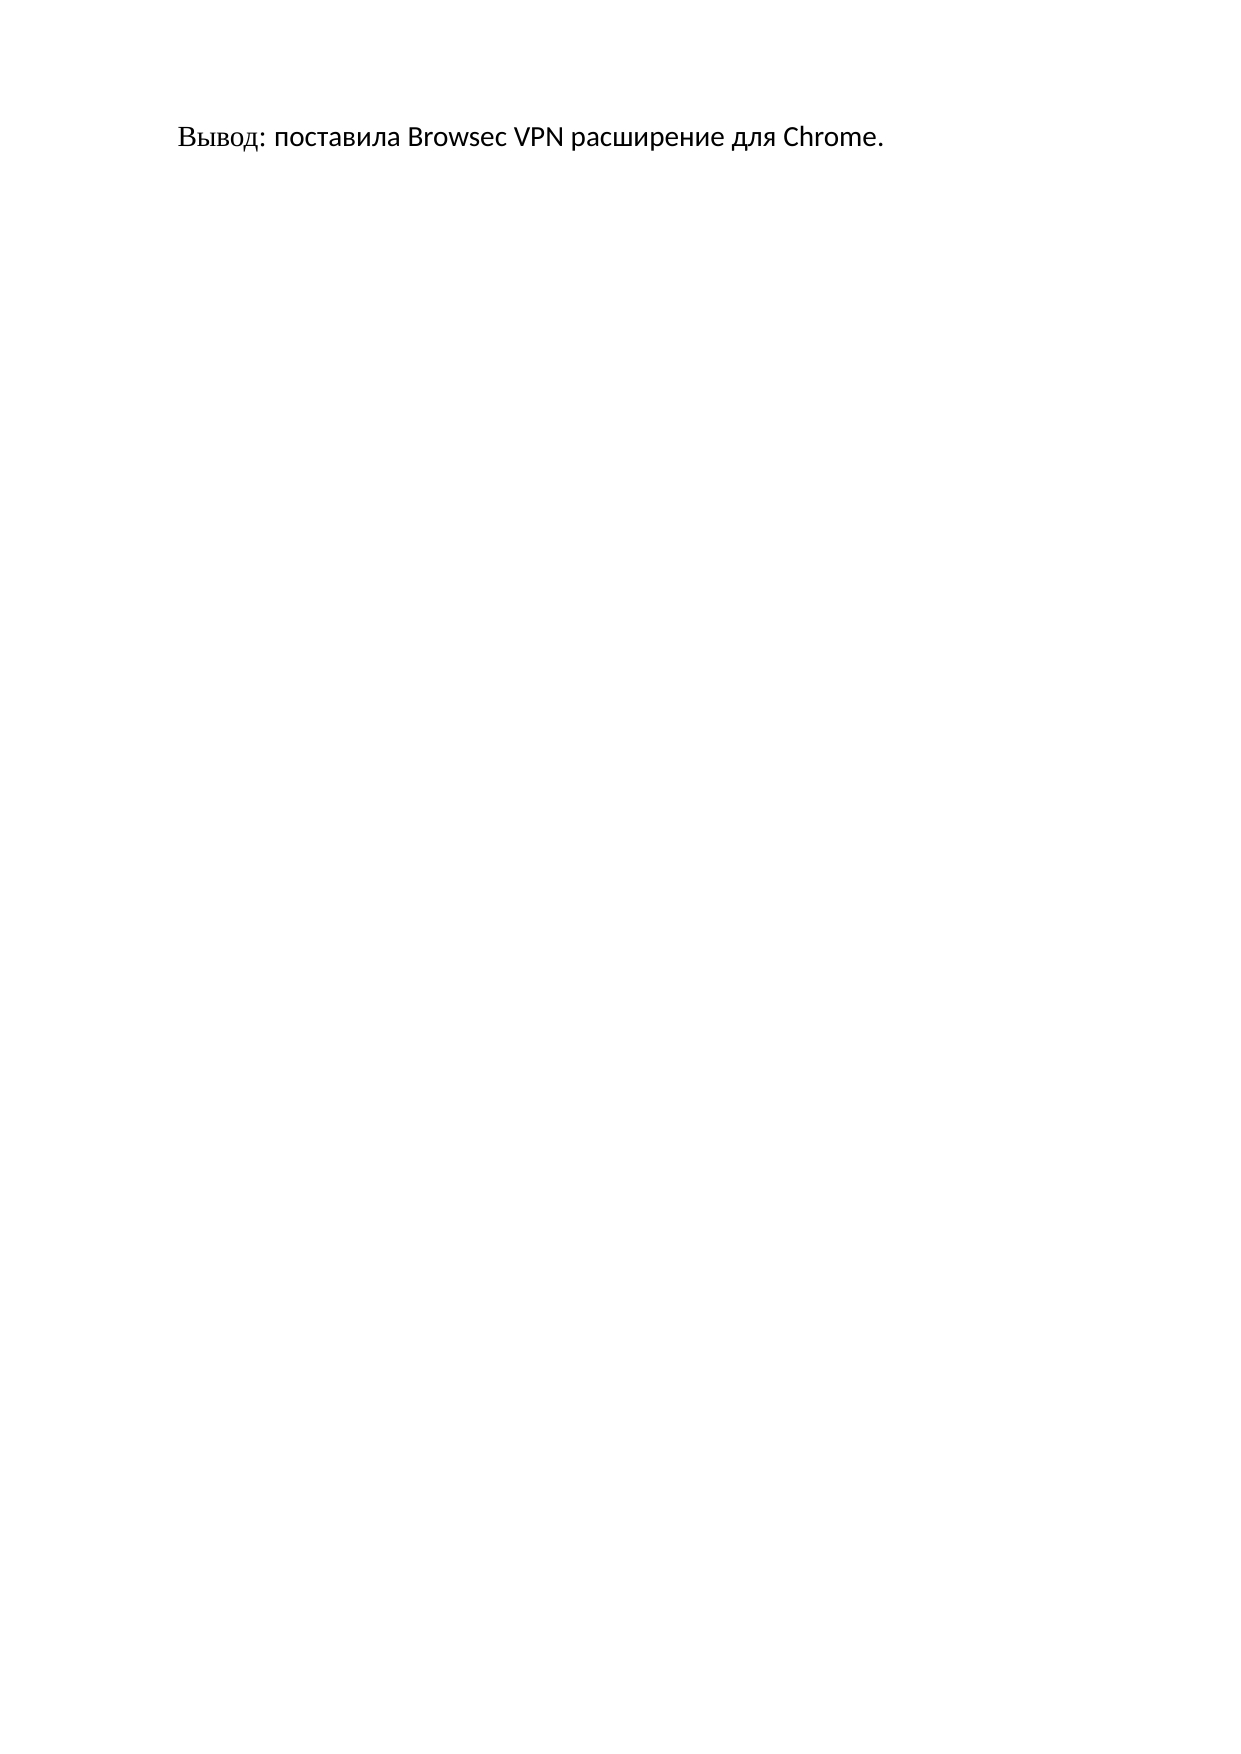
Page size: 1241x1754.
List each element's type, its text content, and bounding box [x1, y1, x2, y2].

text Вывод: поставила Browsec VPN расширение для Chrome. [177, 118, 1152, 154]
